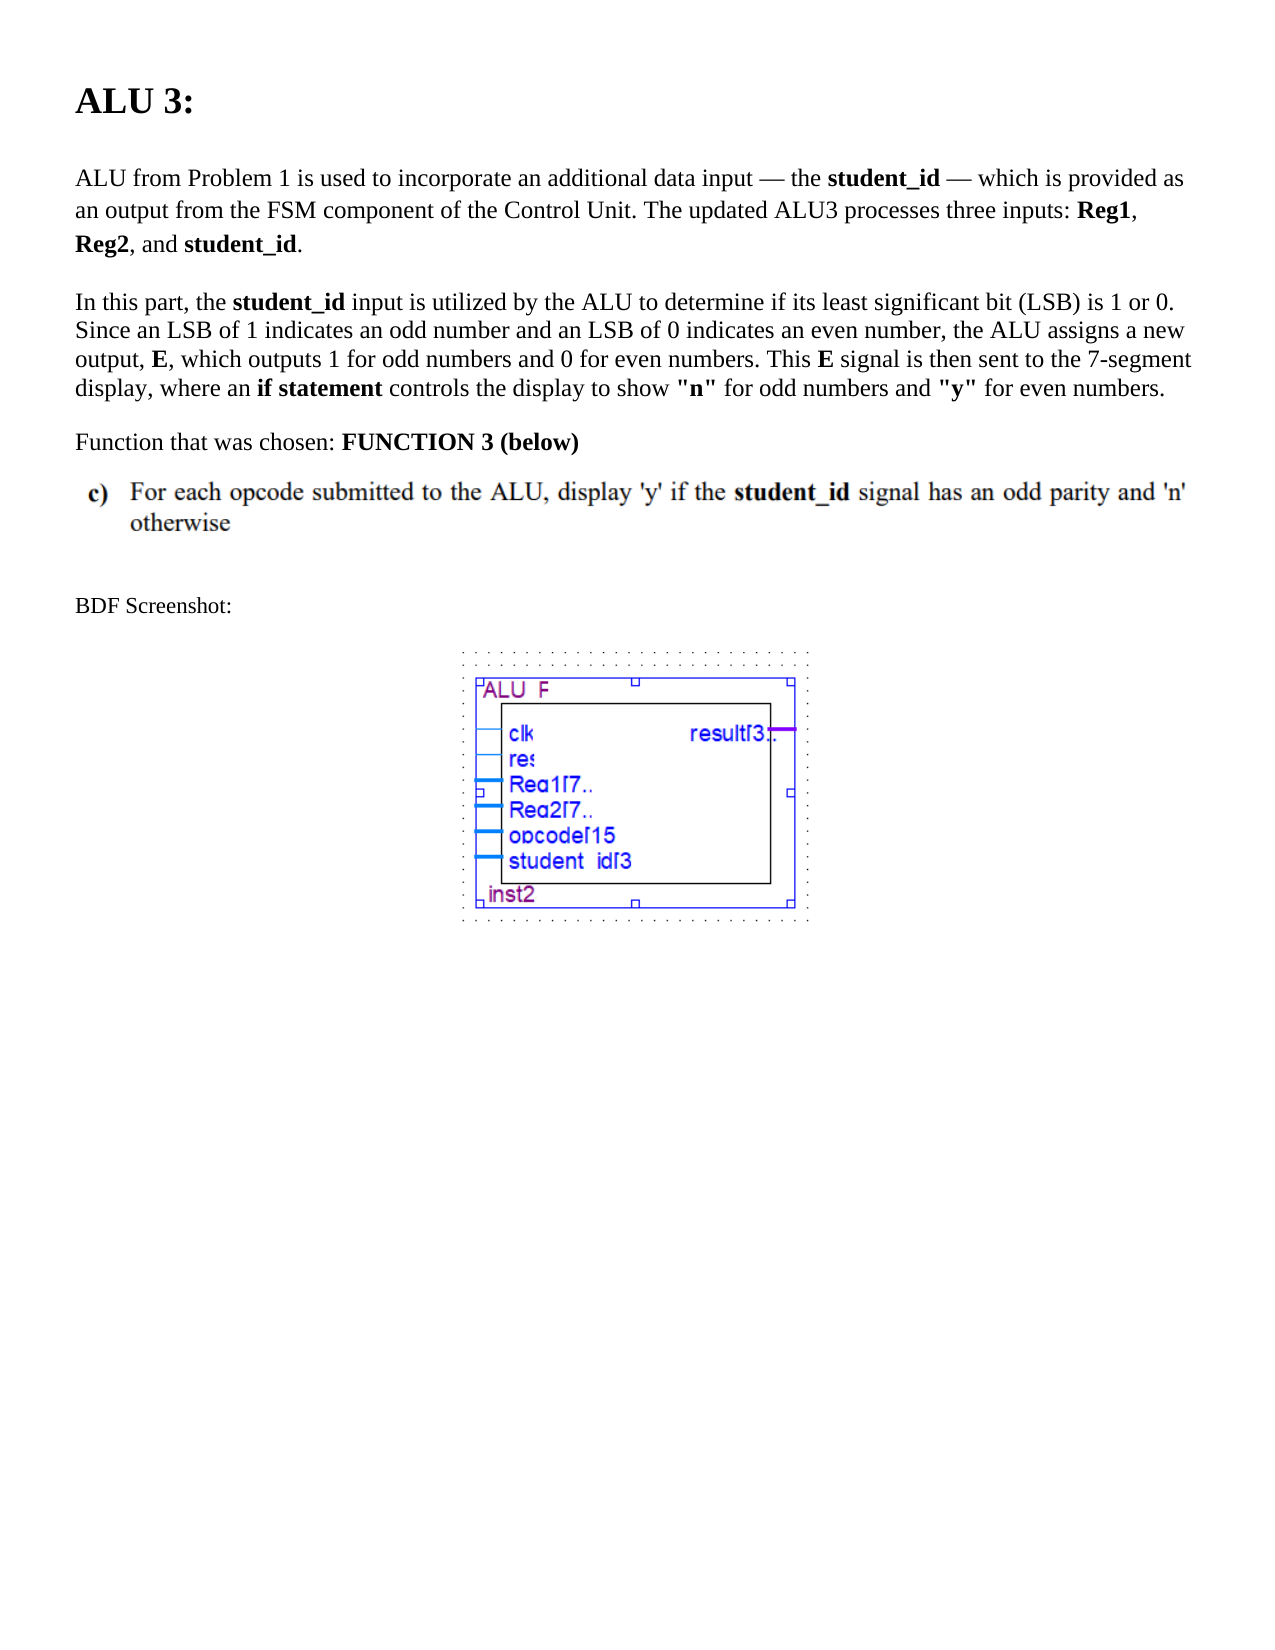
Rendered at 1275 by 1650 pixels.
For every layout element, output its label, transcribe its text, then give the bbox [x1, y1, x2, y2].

text In this part, the student_id input is utilized by the ALU to determine if its least significant bit (LSB) is 1 or 0. Since an LSB of 1 indicates an odd number and an LSB of 0 indicates an even number, the ALU assigns a new output, E, which outputs 1 for odd numbers and 0 for even numbers. This E signal is then sent to the 7-segment display, where an if statement controls the display to show "n" for odd numbers and "y" for even numbers. [75, 287, 1200, 402]
text Function that was chosen: FUNCTION 3 (below) [75, 427, 1200, 455]
text ALU from Problem 1 is used to incorporate an additional data input — the student_id — which is provided as an output from the FSM component of the Control Unit. The updated ALU3 processes three inputs: Reg1, Reg2, and student_id. [75, 163, 1200, 257]
text BDF Screenshot: [75, 592, 1200, 618]
picture [75, 480, 1200, 537]
picture [459, 652, 816, 929]
subtitle ALU 3: [75, 78, 1200, 121]
